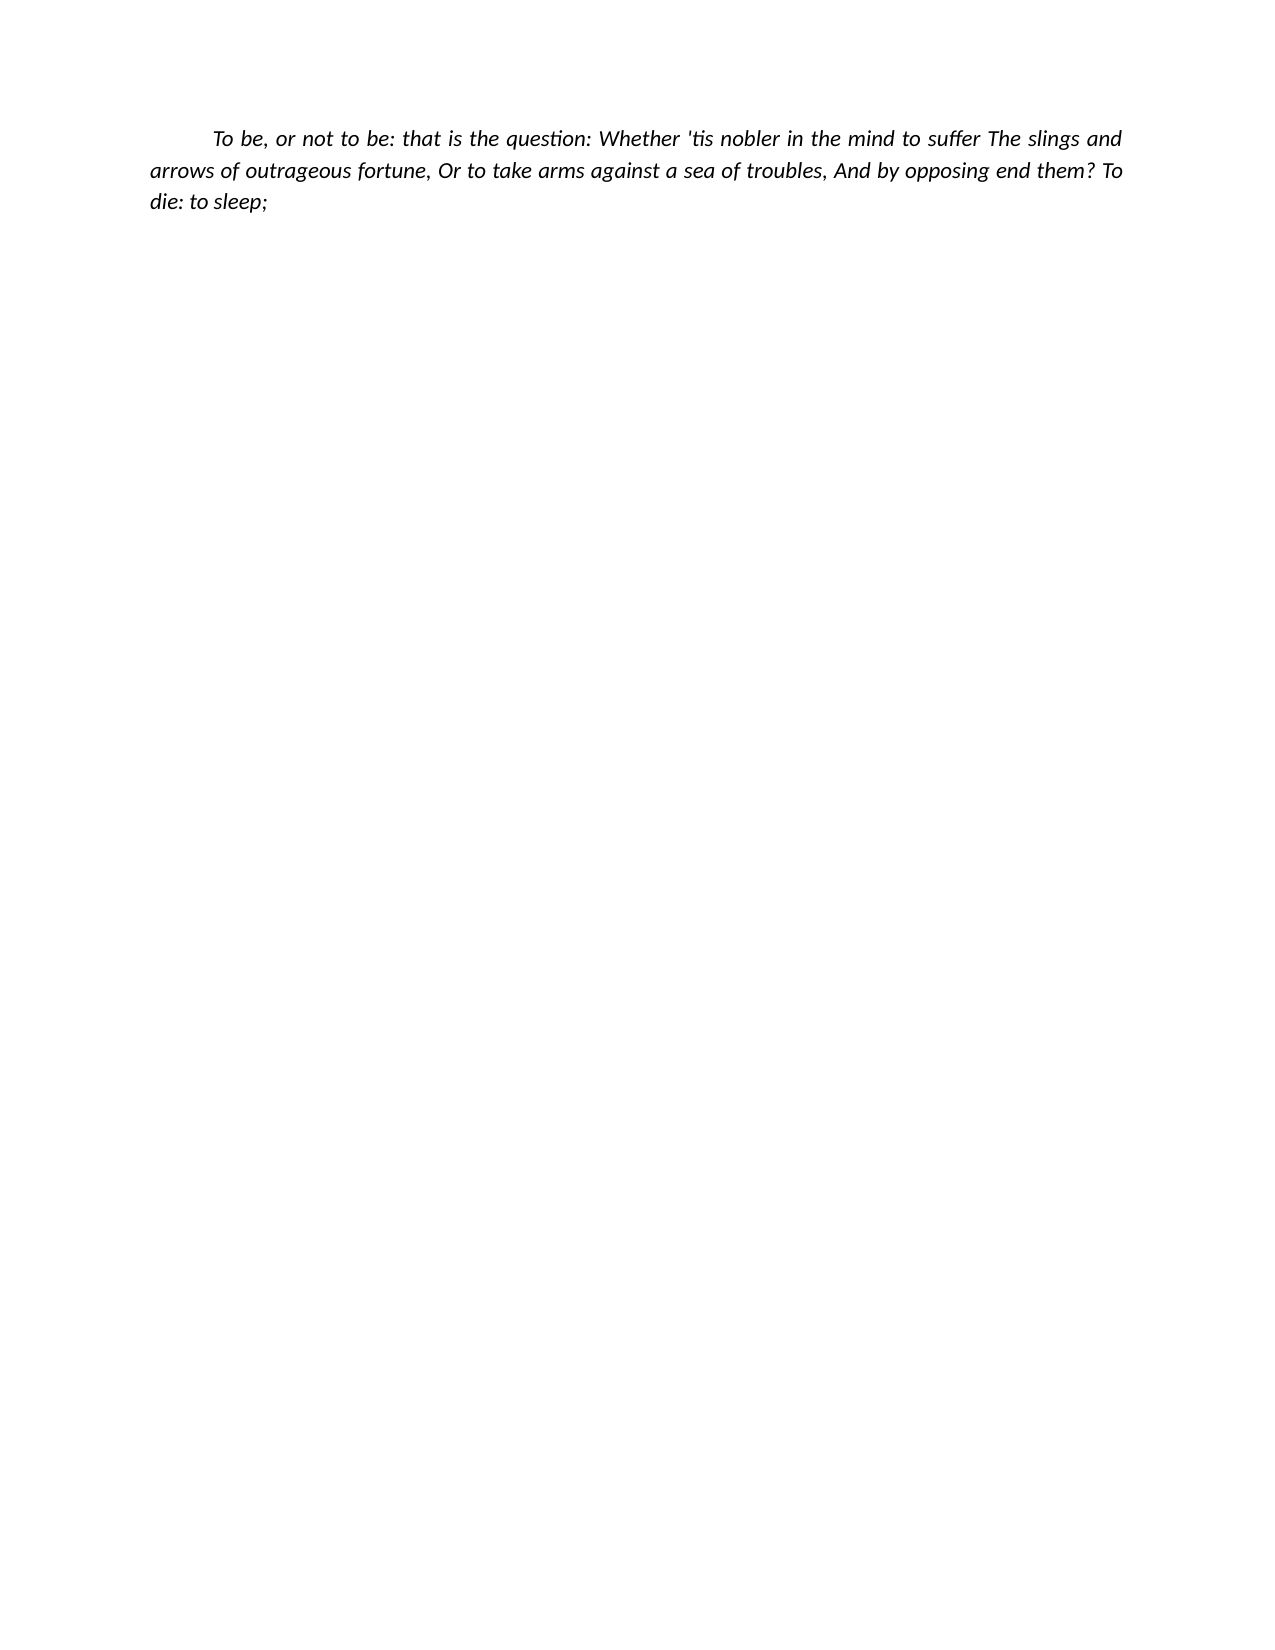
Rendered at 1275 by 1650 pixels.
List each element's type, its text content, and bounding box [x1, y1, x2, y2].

text To be, or not to be: that is the question: Whether 'tis nobler in the mind to suffer The slings and arrows of outrageous fortune, Or to take arms against a sea of troubles, And by opposing end them? To die: to sleep; No more; and by a sleep to say we end The heart-ache and the thousand natural shocks That flesh is heir to, 'tis a consummation Devoutly to be wish'd. To die, to sleep; To sleep: perchance to dream: ay, there's the rub; .......For in that sleep of death what dreams may come When we have shuffled off this mortal coil,Must give us pause: there's the respectThat makes calamity of so long life; For who would bear the whips and scorns of time,The oppressor's wrong, the proud man's contumely, The pangs of despised love, the law's delay,The insolence of office and the spurns....... [150, 150, 1125, 244]
